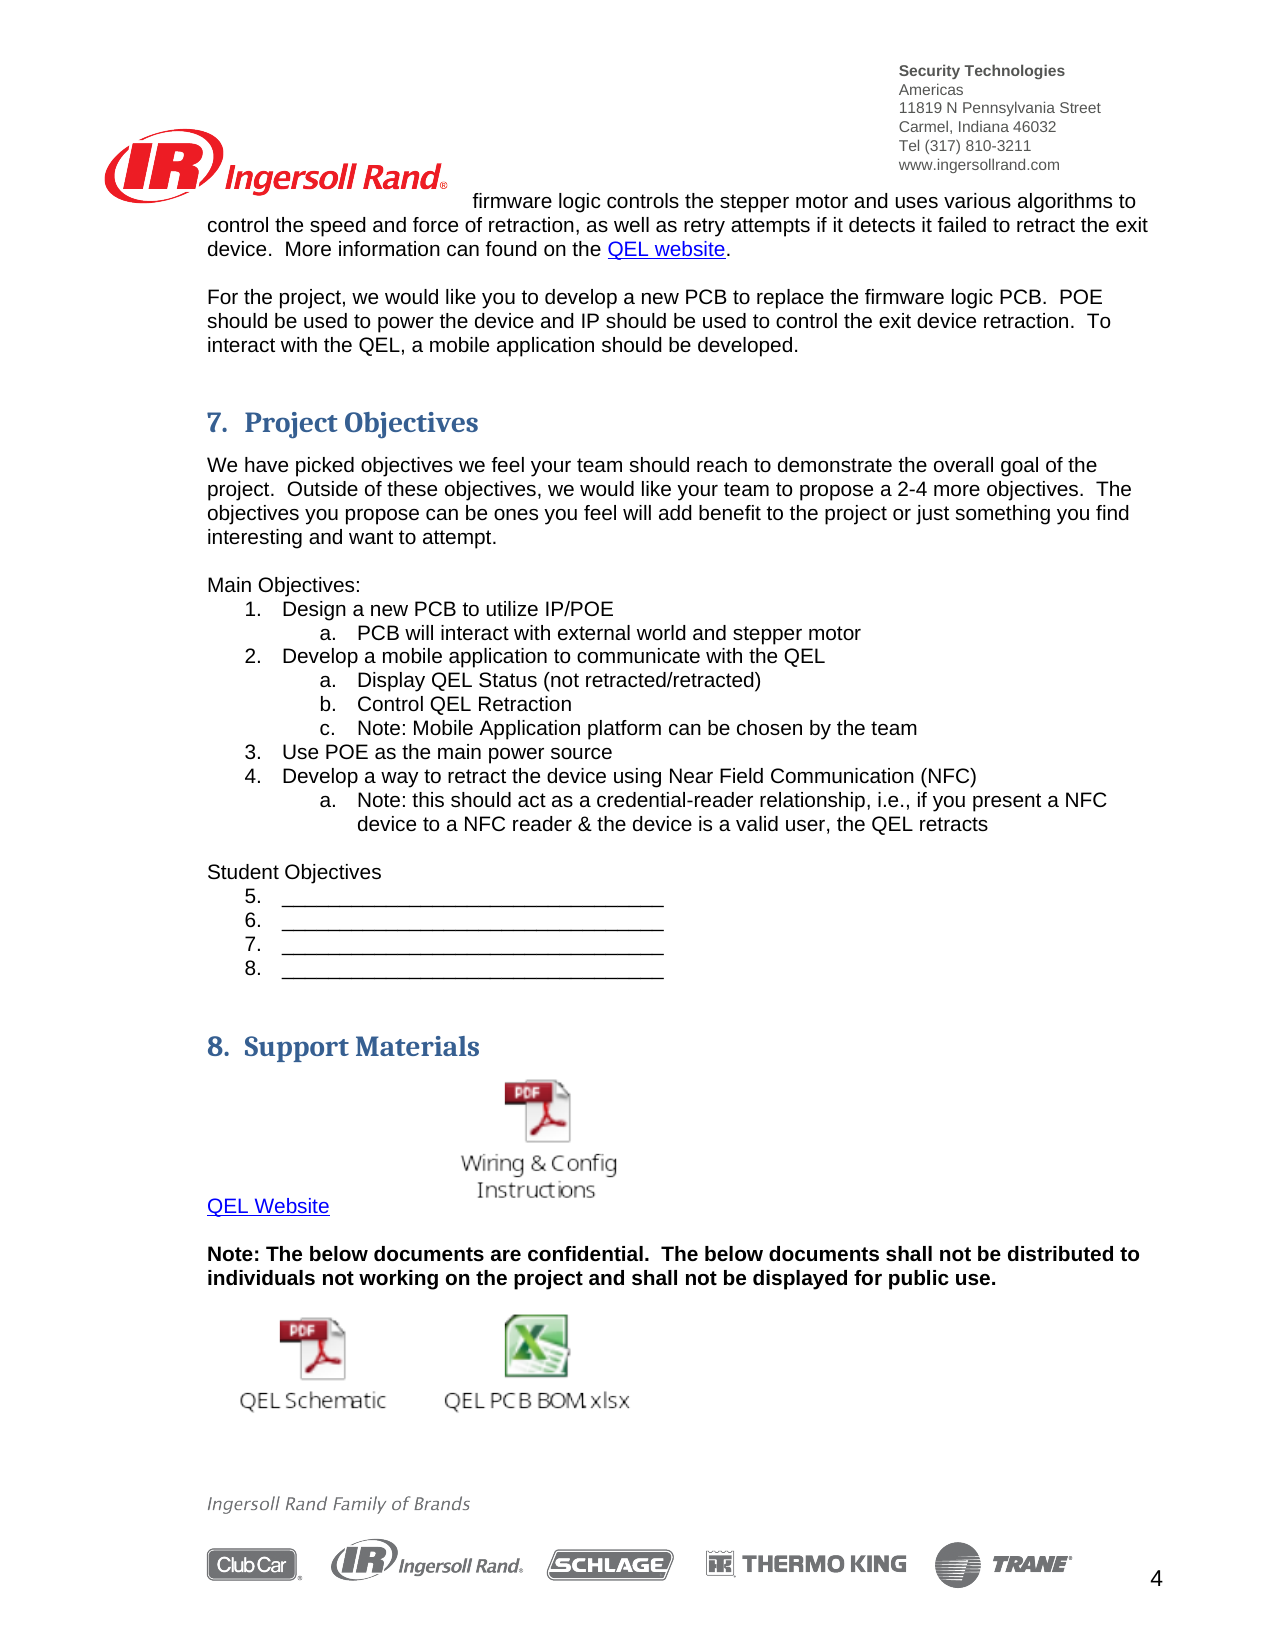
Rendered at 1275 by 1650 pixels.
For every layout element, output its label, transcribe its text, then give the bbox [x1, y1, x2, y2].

text For the project, we would like you to develop a new PCB to replace the firmware logic PCB. POE should be used to power the device and IP should be used to control the exit device retraction. To interact with the QEL, a mobile application should be developed. [207, 285, 1163, 357]
list Note: Mobile Application platform can be chosen by the team [319, 716, 1163, 740]
subtitle Support Materials [207, 1030, 1163, 1063]
list _________________________________ [244, 884, 1163, 908]
text Note: The below documents are confidential. The below documents shall not be distributed to individuals not working on the project and shall not be displayed for public use. [207, 1242, 1163, 1289]
text Student Objectives [207, 860, 1163, 884]
text QEL Website [207, 1076, 1163, 1218]
list Note: this should act as a credential-reader relationship, i.e., if you present a NFC device to a NFC reader & the device is a valid user, the QEL retracts [319, 788, 1163, 836]
list Develop a way to retract the device using Near Field Communication (NFC) [244, 764, 1163, 788]
picture [196, 1487, 1074, 1594]
text We have picked objectives we feel your team should reach to demonstrate the overall goal of the project. Outside of these objectives, we would like your team to propose a 2-4 more objectives. The objectives you propose can be ones you feel will add benefit to the project or just something you find interesting and want to attempt. [207, 453, 1163, 548]
picture [96, 121, 453, 209]
list _________________________________ [244, 932, 1163, 956]
list Develop a mobile application to communicate with the QEL [244, 644, 1163, 668]
text Main Objectives: [207, 572, 1163, 596]
list Use POE as the main power source [244, 740, 1163, 764]
list Design a new PCB to utilize IP/POE [244, 596, 1163, 620]
subtitle Project Objectives [207, 407, 1163, 440]
list Display QEL Status (not retracted/retracted) [319, 668, 1163, 692]
list Control QEL Retraction [319, 692, 1163, 716]
list PCB will interact with external world and stepper motor [319, 620, 1163, 644]
list _________________________________ [244, 956, 1163, 980]
list _________________________________ [244, 908, 1163, 932]
